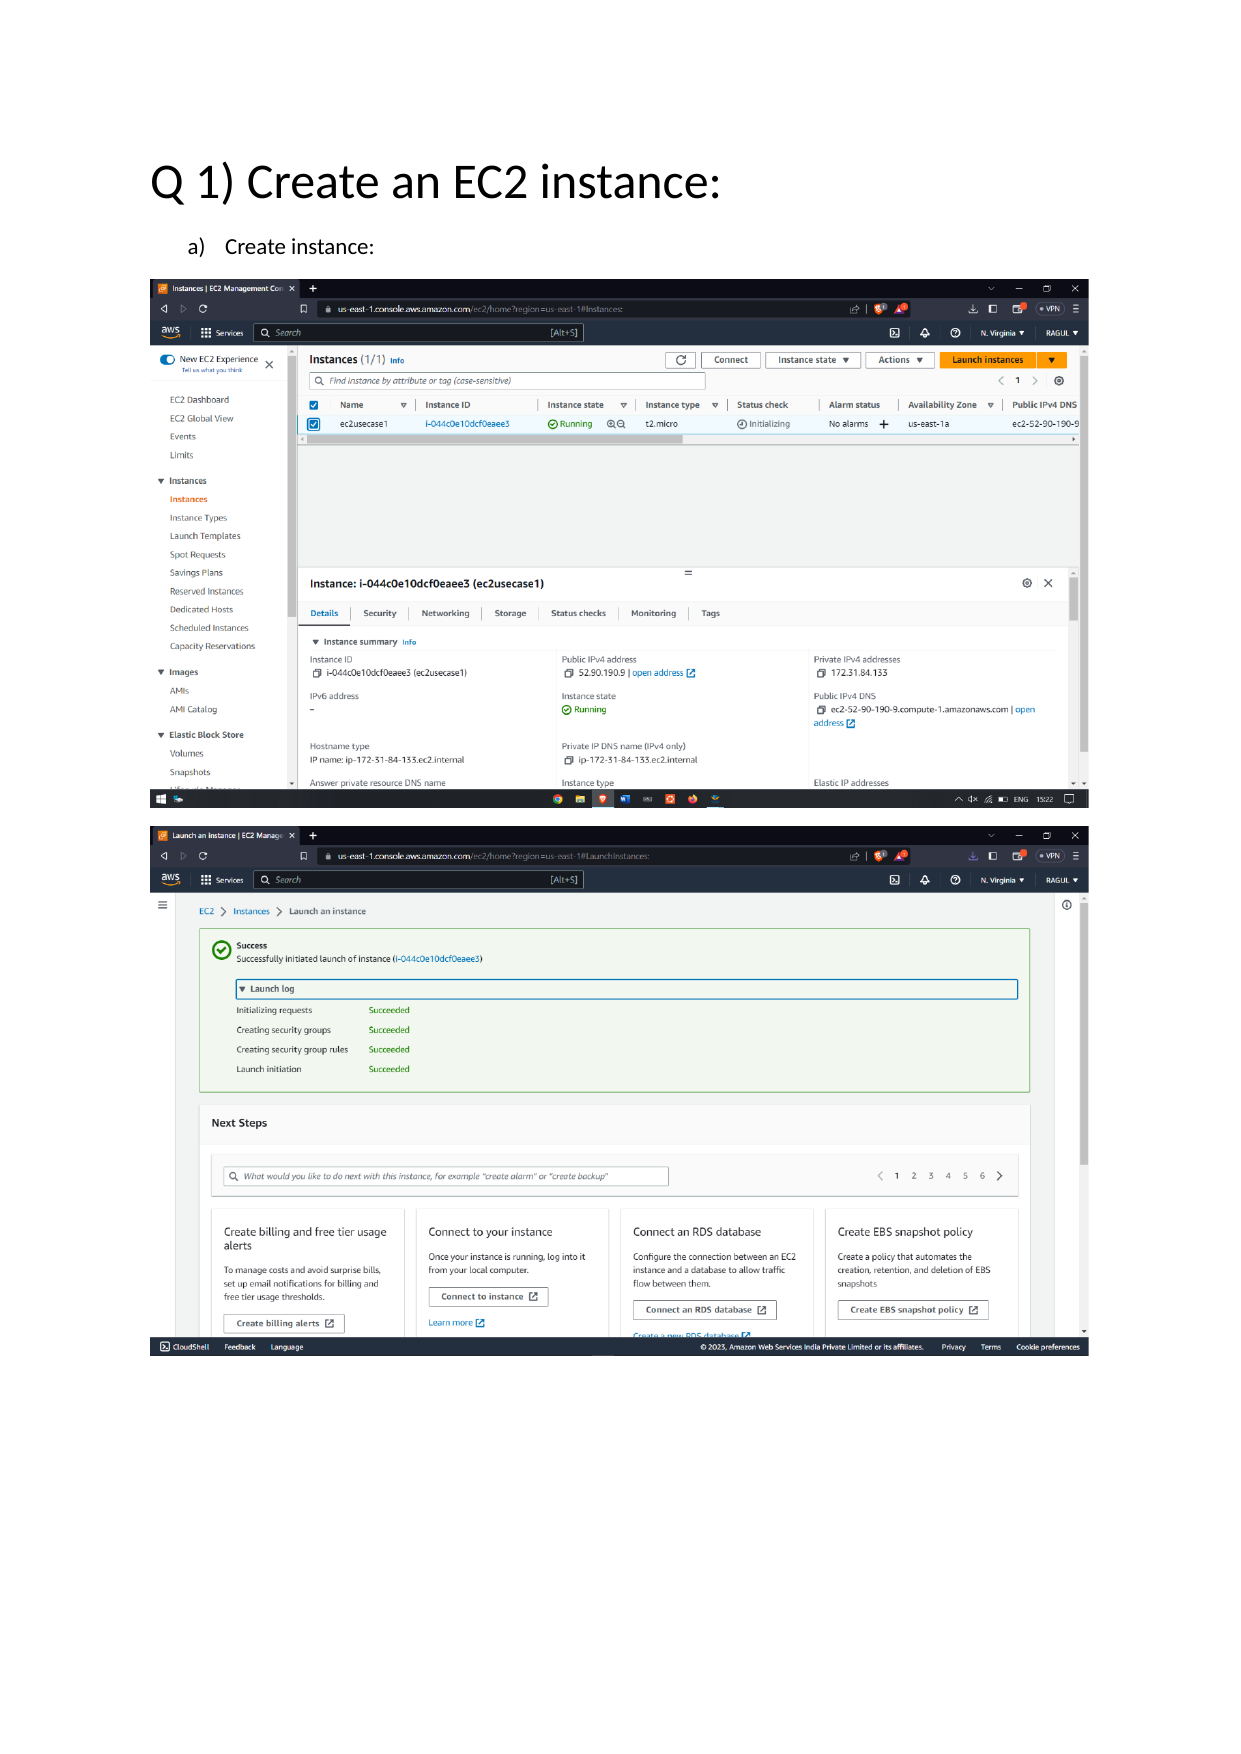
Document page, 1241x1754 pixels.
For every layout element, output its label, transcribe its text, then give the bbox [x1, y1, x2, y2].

picture [150, 279, 1089, 808]
picture [150, 826, 1089, 1356]
text Q 1) Create an EC2 instance: [150, 150, 1090, 211]
list Create instance: [187, 232, 1090, 261]
